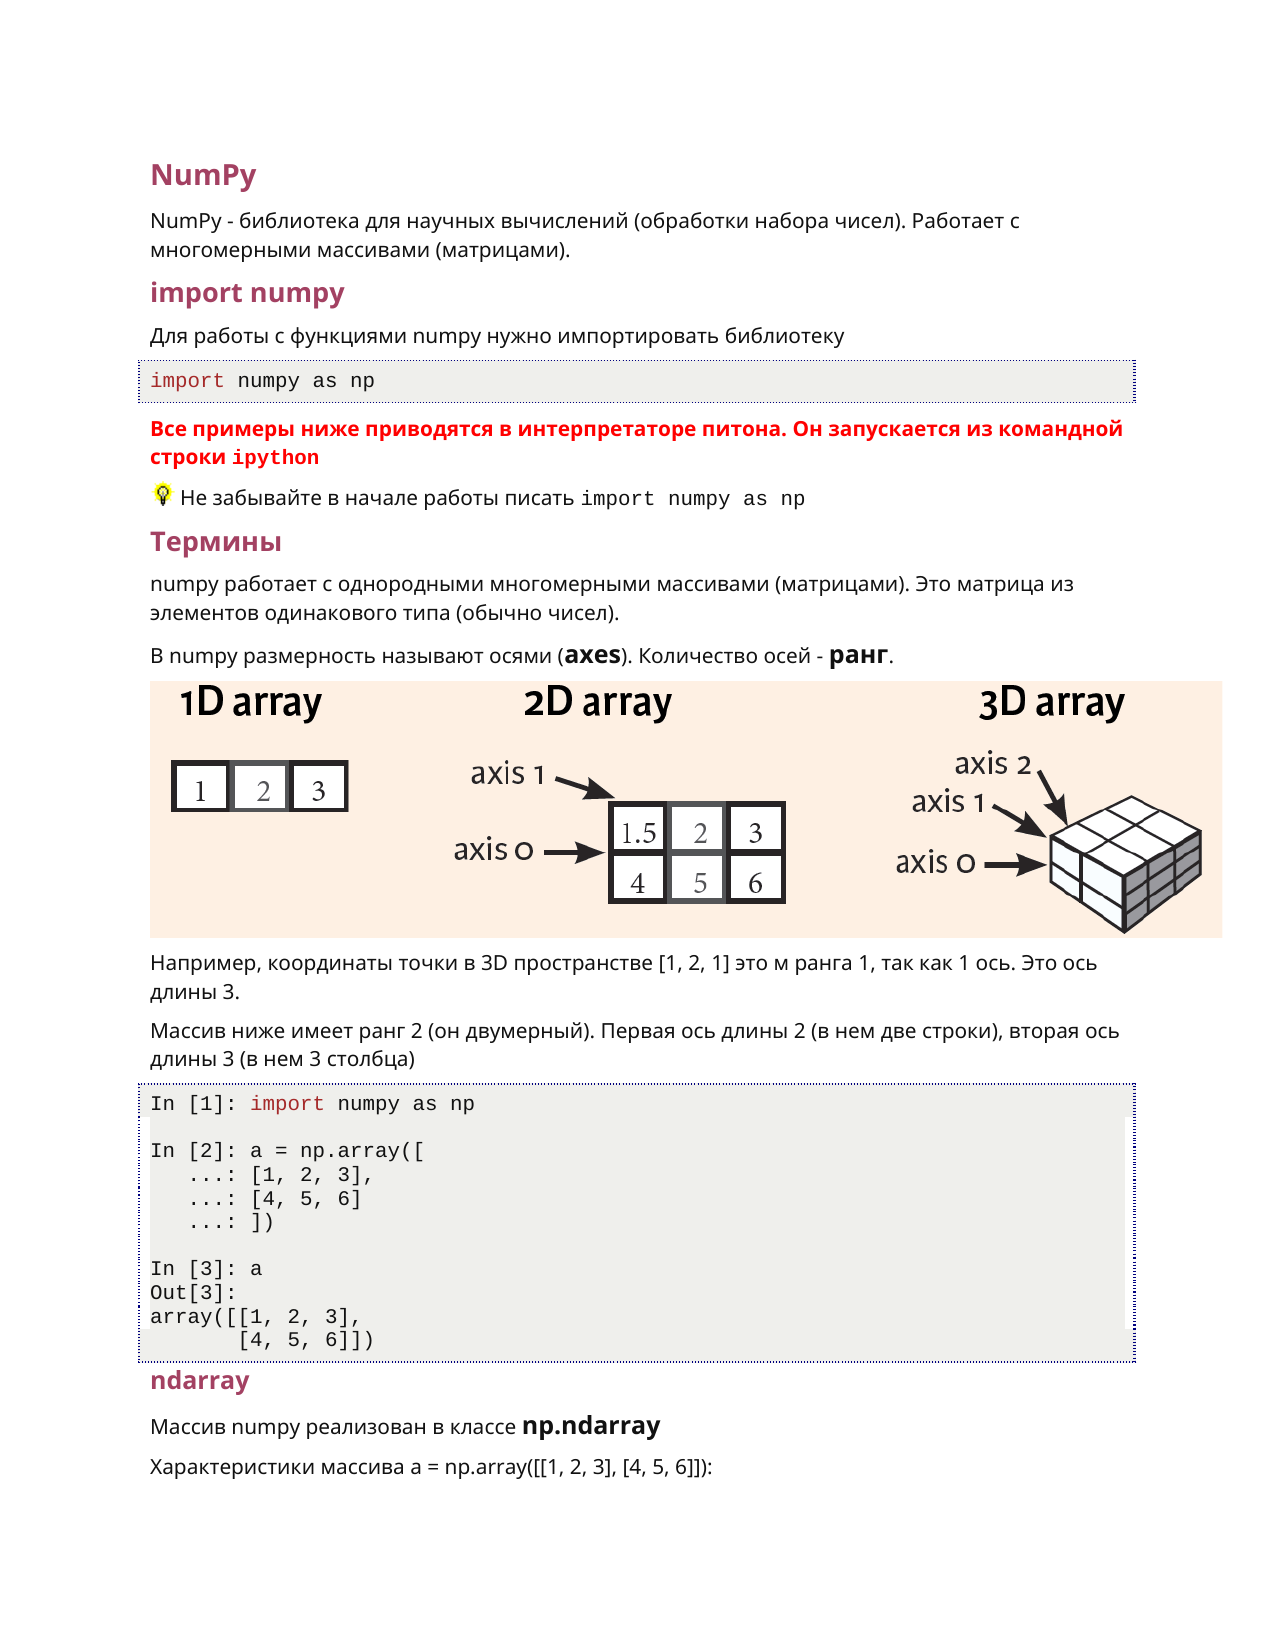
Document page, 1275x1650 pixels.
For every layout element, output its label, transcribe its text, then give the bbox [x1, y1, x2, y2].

text Не забывайте в начале работы писать import numpy as np [150, 481, 1125, 512]
text import numpy as np [138, 360, 1136, 403]
text ...: [1, 2, 3], [150, 1164, 1125, 1187]
text array([[1, 2, 3], [150, 1306, 1125, 1319]
text В numpy размерность называют осями (axes). Количество осей - ранг. [150, 637, 1125, 671]
text Термины [150, 522, 1125, 559]
text Характеристики массива a = np.array([[1, 2, 3], [4, 5, 6]]): [150, 1452, 1125, 1480]
text Массив numpy реализован в классе np.ndarray [150, 1407, 1125, 1441]
text numpy работает с однородными многомерными массивами (матрицами). Это матрица из элементов одинакового типа (обычно чисел). [150, 569, 1125, 626]
text Все примеры ниже приводятся в интерпретаторе питона. Он запускается из командной строки ipython [150, 414, 1125, 471]
text In [3]: a [150, 1258, 1125, 1282]
picture [150, 681, 1223, 938]
picture [150, 481, 175, 506]
text In [1]: import numpy as np [138, 1083, 1136, 1117]
text [4, 5, 6]]) [138, 1319, 1136, 1363]
text NumPy [150, 154, 1125, 194]
text ...: ]) [150, 1211, 1125, 1235]
text Например, координаты точки в 3D пространстве [1, 2, 1] это м ранга 1, так как 1 ось. Это ось длины 3. [150, 948, 1125, 1005]
text Массив ниже имеет ранг 2 (он двумерный). Первая ось длины 2 (в нем две строки), вторая ось длины 3 (в нем 3 столбца) [150, 1016, 1125, 1073]
text Для работы с функциями numpy нужно импортировать библиотеку [150, 321, 1125, 349]
text In [2]: a = np.array([ [150, 1140, 1125, 1164]
text Out[3]: [150, 1282, 1125, 1306]
text ndarray [150, 1363, 1125, 1397]
text import numpy [150, 274, 1125, 311]
text NumPy - библиотека для научных вычислений (обработки набора чисел). Работает с многомерными массивами (матрицами). [150, 206, 1125, 263]
text ...: [4, 5, 6] [150, 1187, 1125, 1211]
